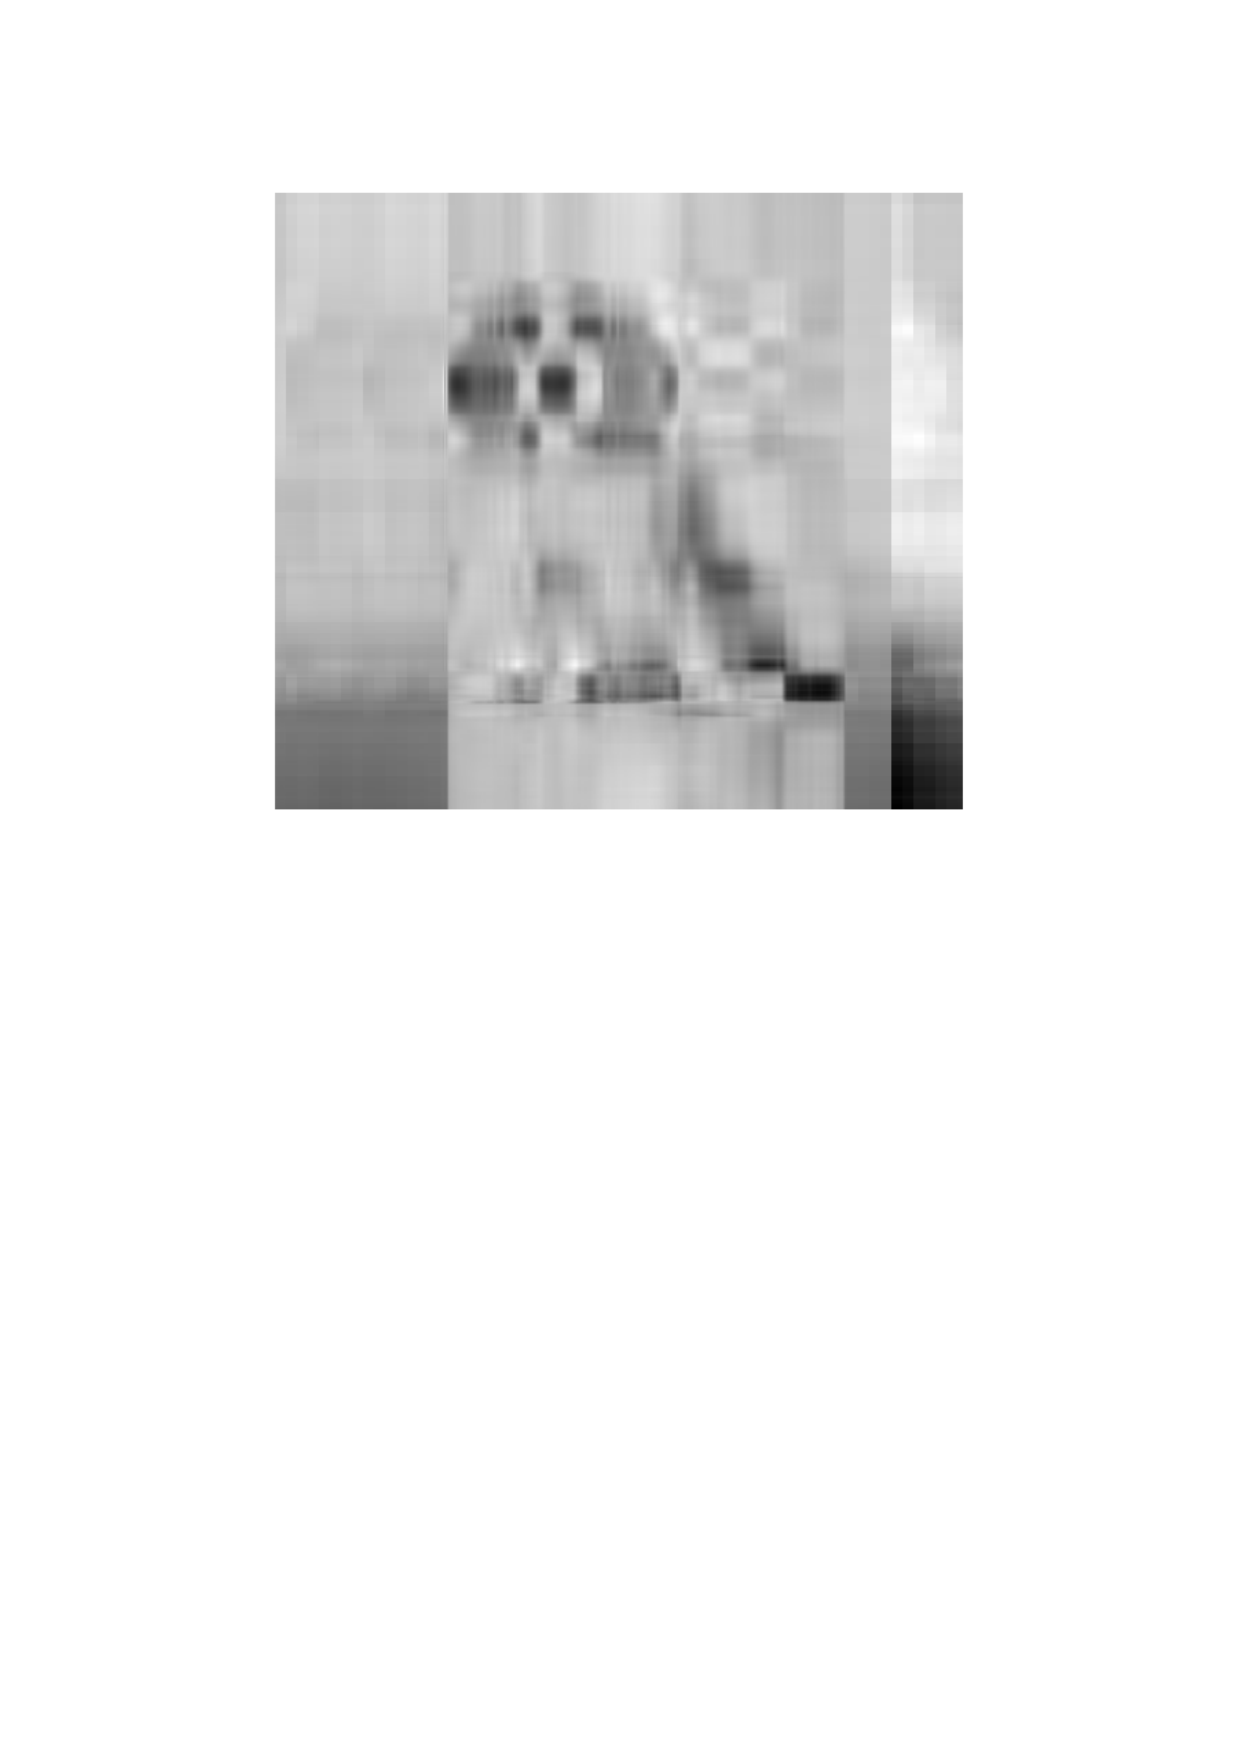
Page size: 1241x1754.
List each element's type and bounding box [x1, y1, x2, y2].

picture [150, 150, 1091, 921]
